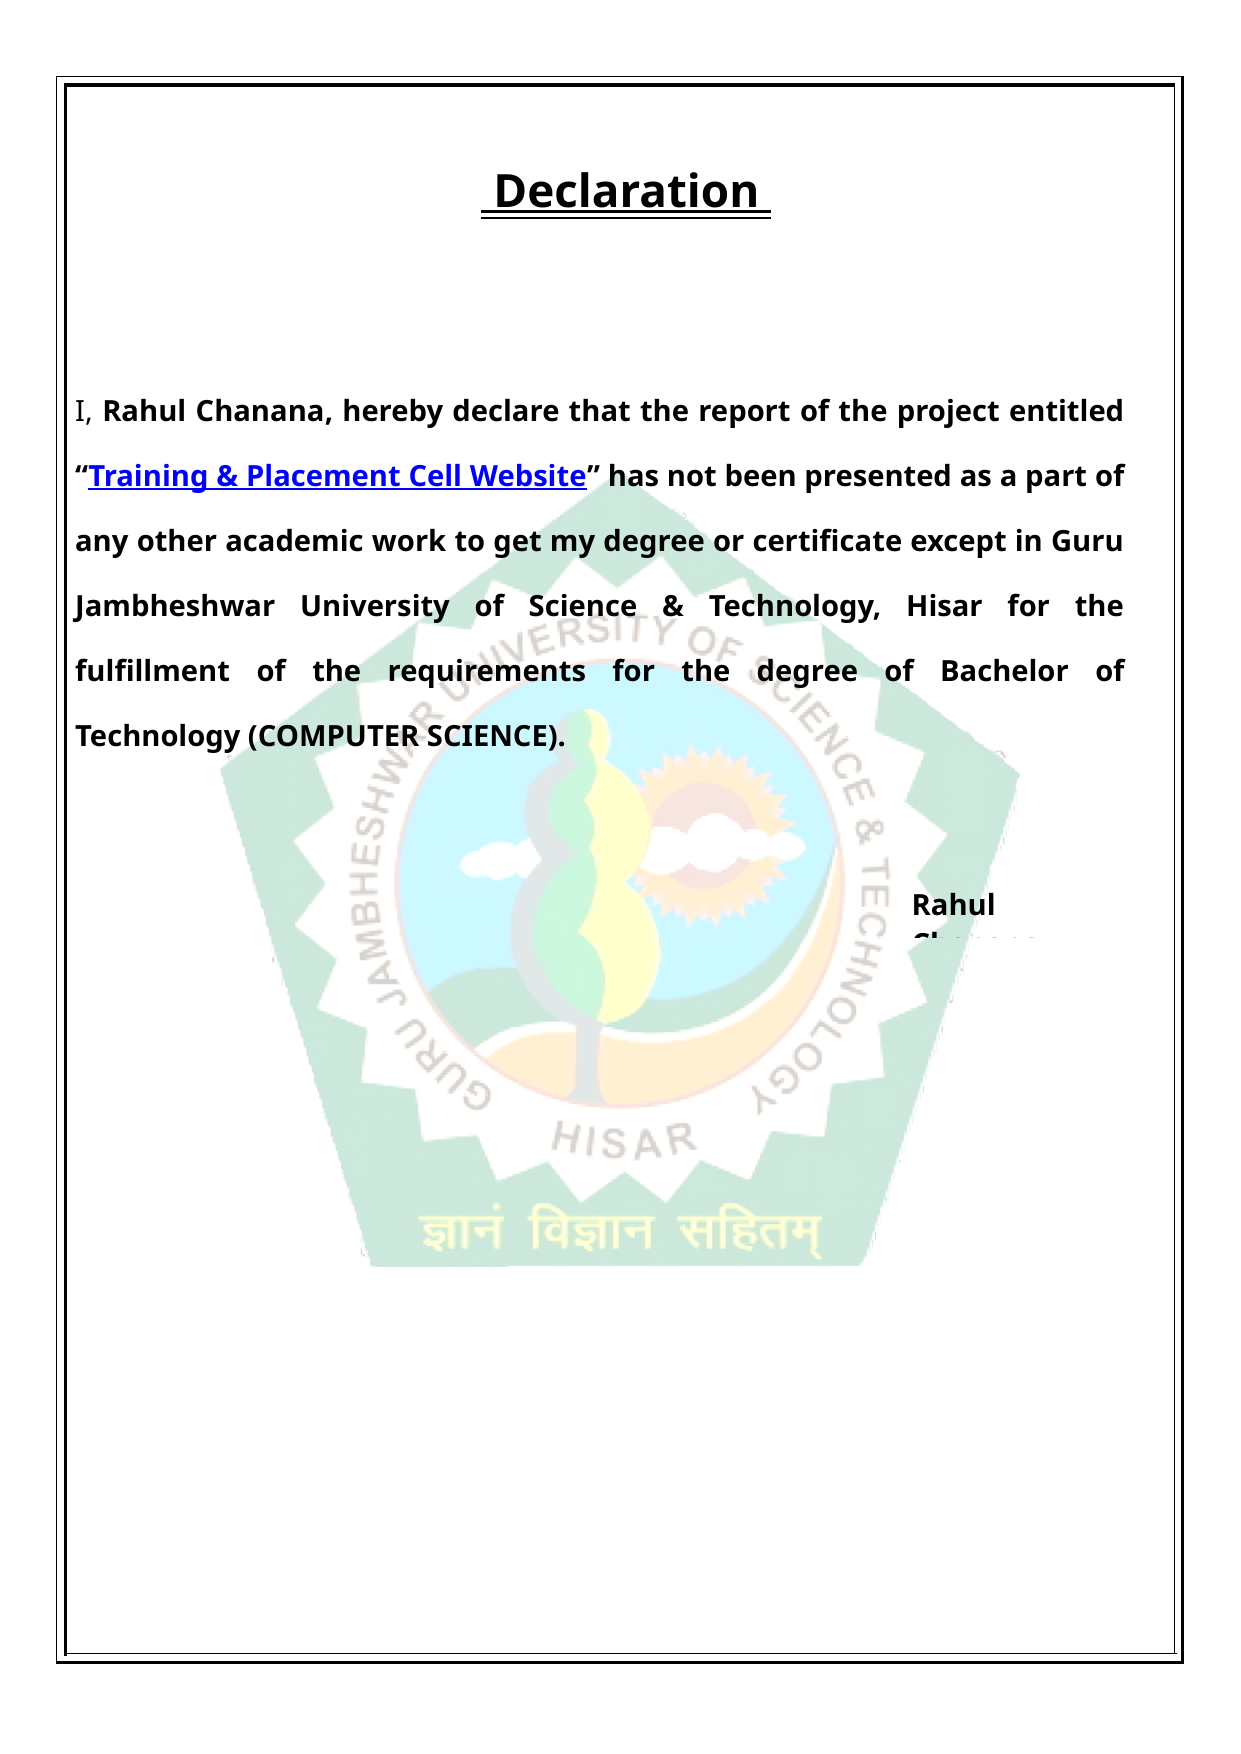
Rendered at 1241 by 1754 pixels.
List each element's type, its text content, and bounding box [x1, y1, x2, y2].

text I, Rahul Chanana, hereby declare that the report of the project entitled “Training & Placement Cell Website” has not been presented as a part of any other academic work to get my degree or certificate except in Guru Jambheshwar University of Science & Technology, Hisar for the fulfillment of the requirements for the degree of Bachelor of Technology (COMPUTER SCIENCE). [75, 377, 1125, 767]
subtitle Declaration [75, 157, 1165, 222]
